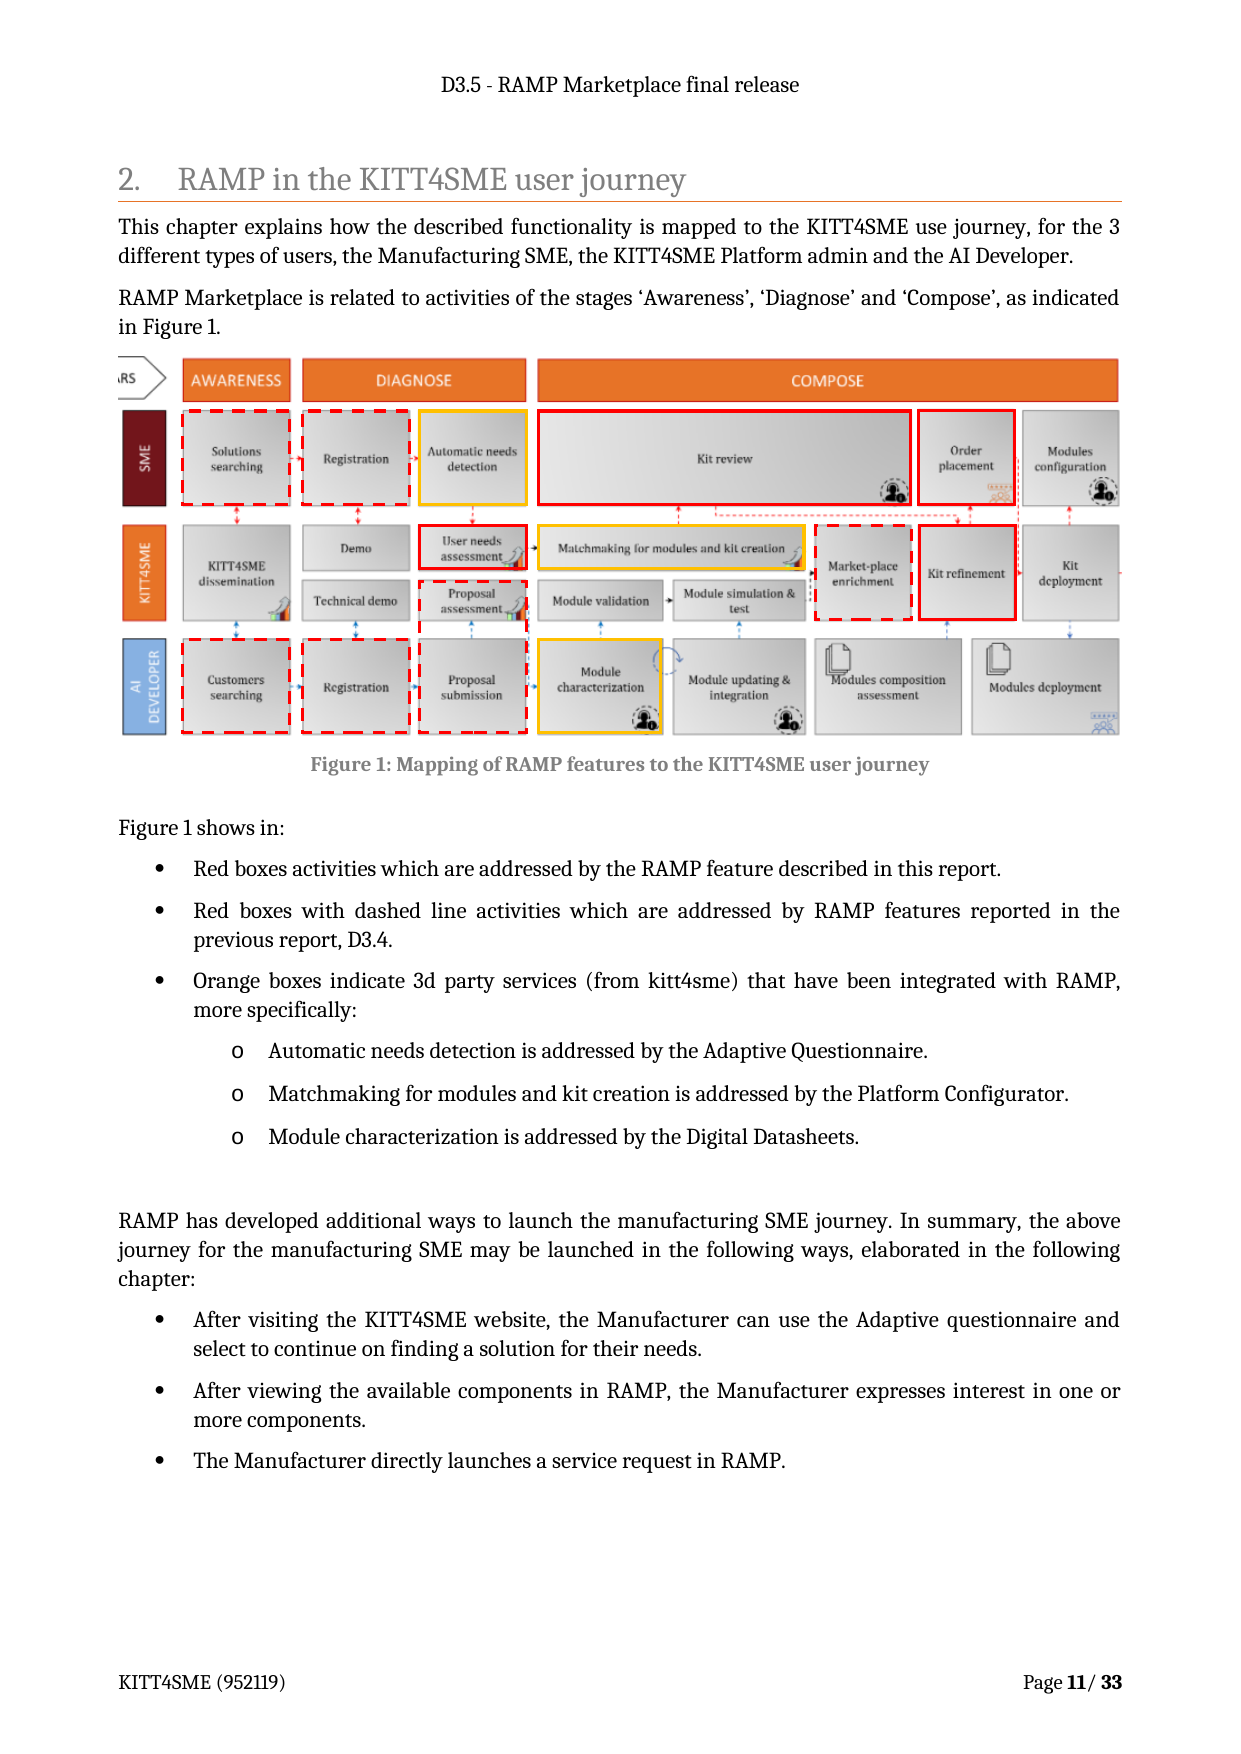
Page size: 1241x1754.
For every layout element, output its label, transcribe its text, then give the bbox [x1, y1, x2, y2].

list Matchmaking for modules and kit creation is addressed by the Platform Configurator. [231, 1081, 1122, 1108]
text This chapter explains how the described functionality is mapped to the KITT4SME use journey, for the 3 different types of users, the Manufacturing SME, the KITT4SME Platform admin and the AI Developer. [118, 214, 1122, 269]
list The Manufacturer directly launches a service request in RAMP. [156, 1448, 1122, 1474]
list After viewing the available components in RAMP, the Manufacturer expresses interest in one or more components. [156, 1378, 1122, 1433]
list After visiting the KITT4SME website, the Manufacturer can use the Adaptive questionnaire and select to continue on finding a solution for their needs. [156, 1307, 1122, 1363]
text Figure 1 shows in: [118, 814, 1122, 841]
list Red boxes with dashed line activities which are addressed by RAMP features reported in the previous report, D3.4. [156, 897, 1122, 953]
text RAMP Marketplace is related to activities of the stages ‘Awareness’, ‘Diagnose’ and ‘Compose’, as indicated in Figure 1. [118, 284, 1122, 340]
text Figure 1: Mapping of RAMP features to the KITT4SME user journey [118, 753, 1122, 777]
subtitle RAMP in the KITT4SME user journey [118, 160, 1122, 201]
text RAMP has developed additional ways to launch the manufacturing SME journey. In summary, the above journey for the manufacturing SME may be launched in the following ways, elaborated in the following chapter: [118, 1208, 1122, 1292]
picture [118, 355, 1123, 738]
list Automatic needs detection is addressed by the Adaptive Questionnaire. [231, 1038, 1122, 1066]
list Module characterization is addressed by the Digital Datasheets. [231, 1124, 1122, 1151]
list Orange boxes indicate 3d party services (from kitt4sme) that have been integrated with RAMP, more specifically: [156, 968, 1122, 1023]
list Red boxes activities which are addressed by the RAMP feature described in this report. [156, 856, 1122, 882]
